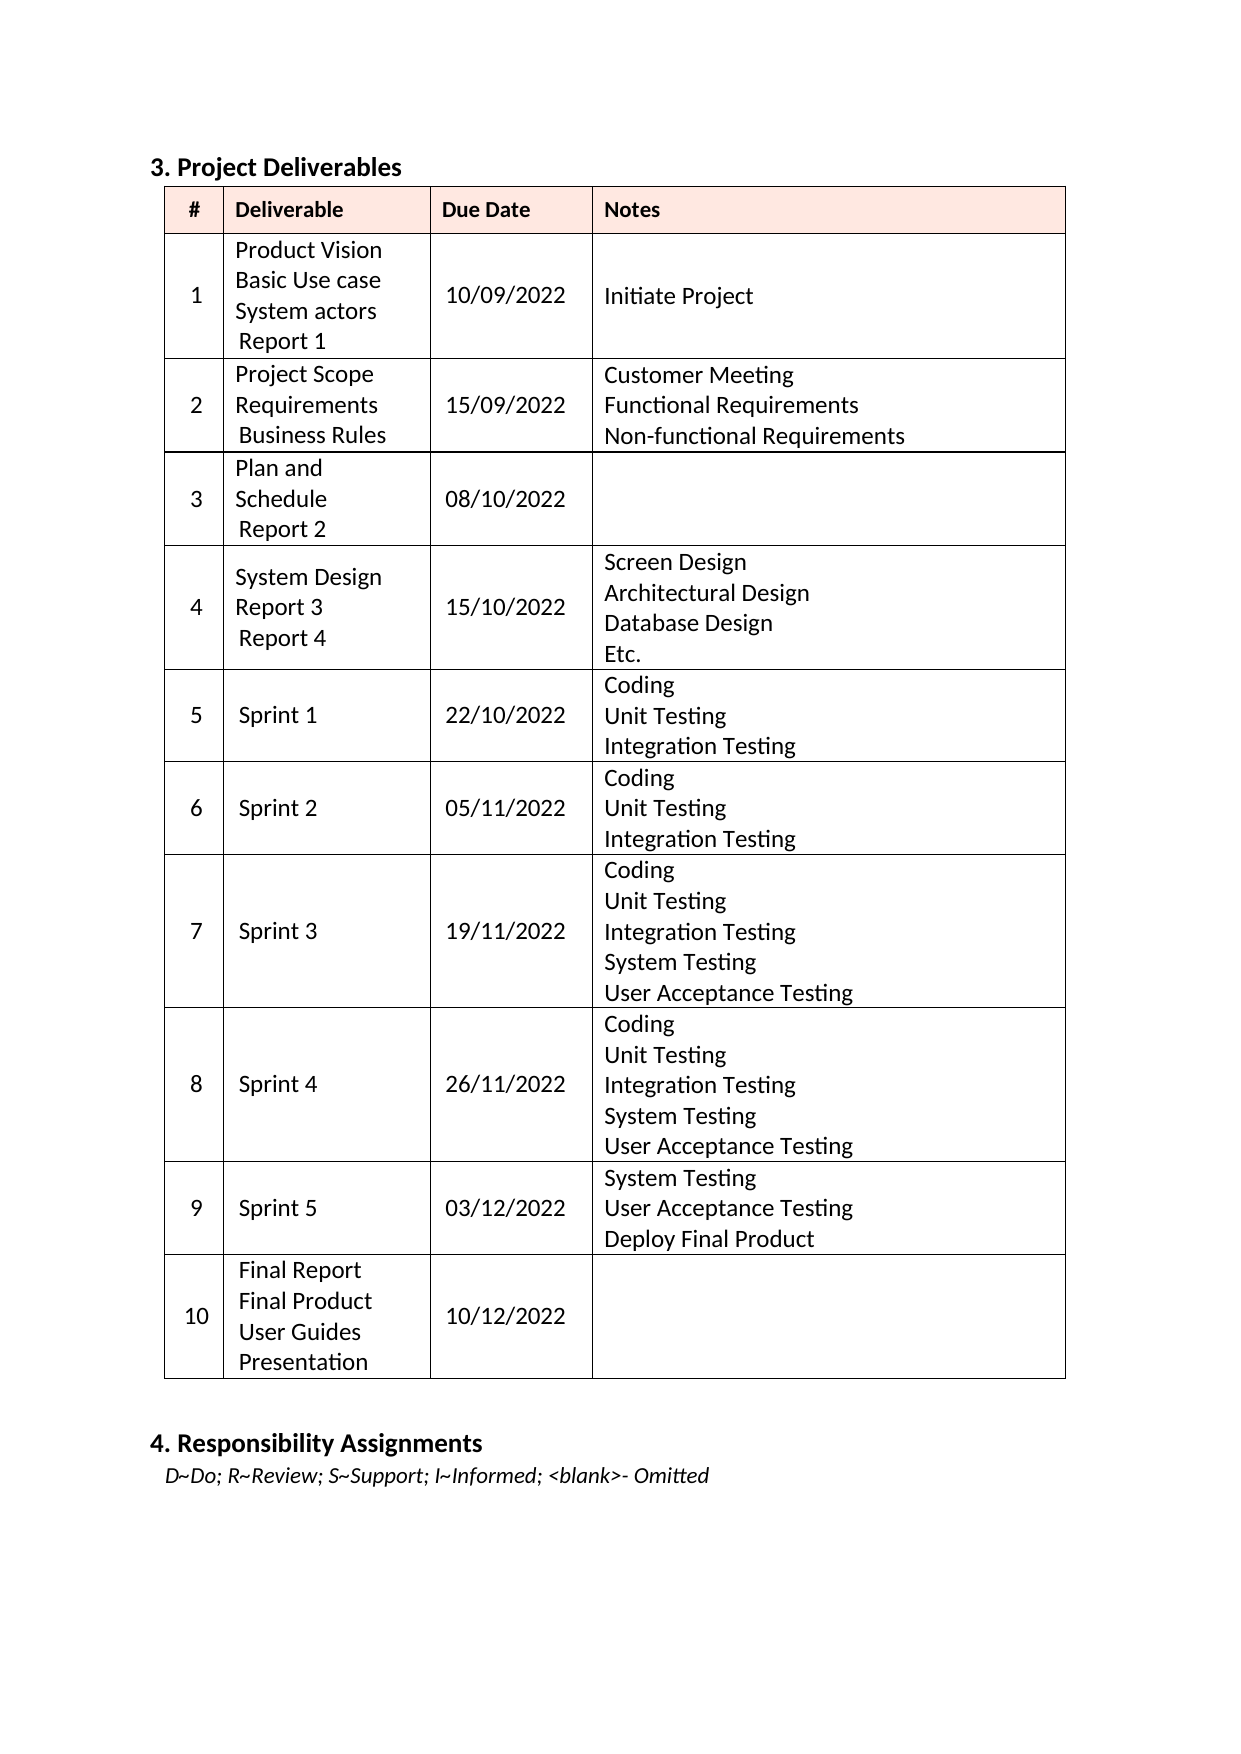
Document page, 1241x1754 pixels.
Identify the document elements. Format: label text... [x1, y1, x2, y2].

table_cell 08/10/2022 [431, 453, 592, 545]
table_cell Final Report Final Product User Guides Presentation [224, 1255, 430, 1378]
table_cell 03/12/2022 [431, 1162, 592, 1253]
table_cell 4 [165, 546, 223, 668]
table_header Deliverable [224, 187, 430, 233]
table_cell Customer Meeting Functional Requirements Non-functional Requirements [593, 359, 1065, 451]
table_cell Product Vision Basic Use case System actors Report 1 [224, 234, 430, 357]
table_cell 19/11/2022 [431, 855, 592, 1007]
table_cell 05/11/2022 [431, 762, 592, 854]
table_cell 5 [165, 670, 223, 761]
table_cell 26/11/2022 [431, 1008, 592, 1161]
text D~Do; R~Review; S~Support; I~Informed; <blank>- Omitted [165, 1462, 1093, 1489]
table_cell 9 [165, 1162, 223, 1253]
table_cell [593, 453, 1065, 545]
table_cell System Design Report 3 Report 4 [224, 546, 430, 668]
table_cell Coding Unit Testing Integration Testing [593, 762, 1065, 854]
table_cell Sprint 4 [224, 1008, 430, 1161]
table_header # [165, 187, 223, 233]
table_cell 22/10/2022 [431, 670, 592, 761]
table_cell Sprint 2 [224, 762, 430, 854]
table_cell Coding Unit Testing Integration Testing System Testing User Acceptance Testing [593, 855, 1065, 1007]
table_cell 1 [165, 234, 223, 357]
table_cell 7 [165, 855, 223, 1007]
table_cell [593, 1255, 1065, 1378]
table_header Due Date [431, 187, 592, 233]
table_cell System Testing User Acceptance Testing Deploy Final Product [593, 1162, 1065, 1253]
table_cell 15/09/2022 [431, 359, 592, 451]
table_cell 10/09/2022 [431, 234, 592, 357]
table_cell Sprint 3 [224, 855, 430, 1007]
subtitle 3. Project Deliverables [150, 150, 1093, 183]
table_cell Sprint 1 [224, 670, 430, 761]
table_cell Initiate Project [593, 234, 1065, 357]
table_cell Plan and Schedule Report 2 [224, 453, 430, 545]
table_cell 8 [165, 1008, 223, 1161]
table_cell 10/12/2022 [431, 1255, 592, 1378]
table_cell 15/10/2022 [431, 546, 592, 668]
table_cell Sprint 5 [224, 1162, 430, 1253]
table_cell 6 [165, 762, 223, 854]
table_cell Coding Unit Testing Integration Testing [593, 670, 1065, 761]
table_cell 3 [165, 453, 223, 545]
table_header Notes [593, 187, 1065, 233]
table_cell Screen Design Architectural Design Database Design Etc. [593, 546, 1065, 668]
table_cell 2 [165, 359, 223, 451]
table_cell Coding Unit Testing Integration Testing System Testing User Acceptance Testing [593, 1008, 1065, 1161]
table_cell 10 [165, 1255, 223, 1378]
table_cell Project Scope Requirements Business Rules [224, 359, 430, 451]
subtitle 4. Responsibility Assignments [150, 1426, 1093, 1459]
